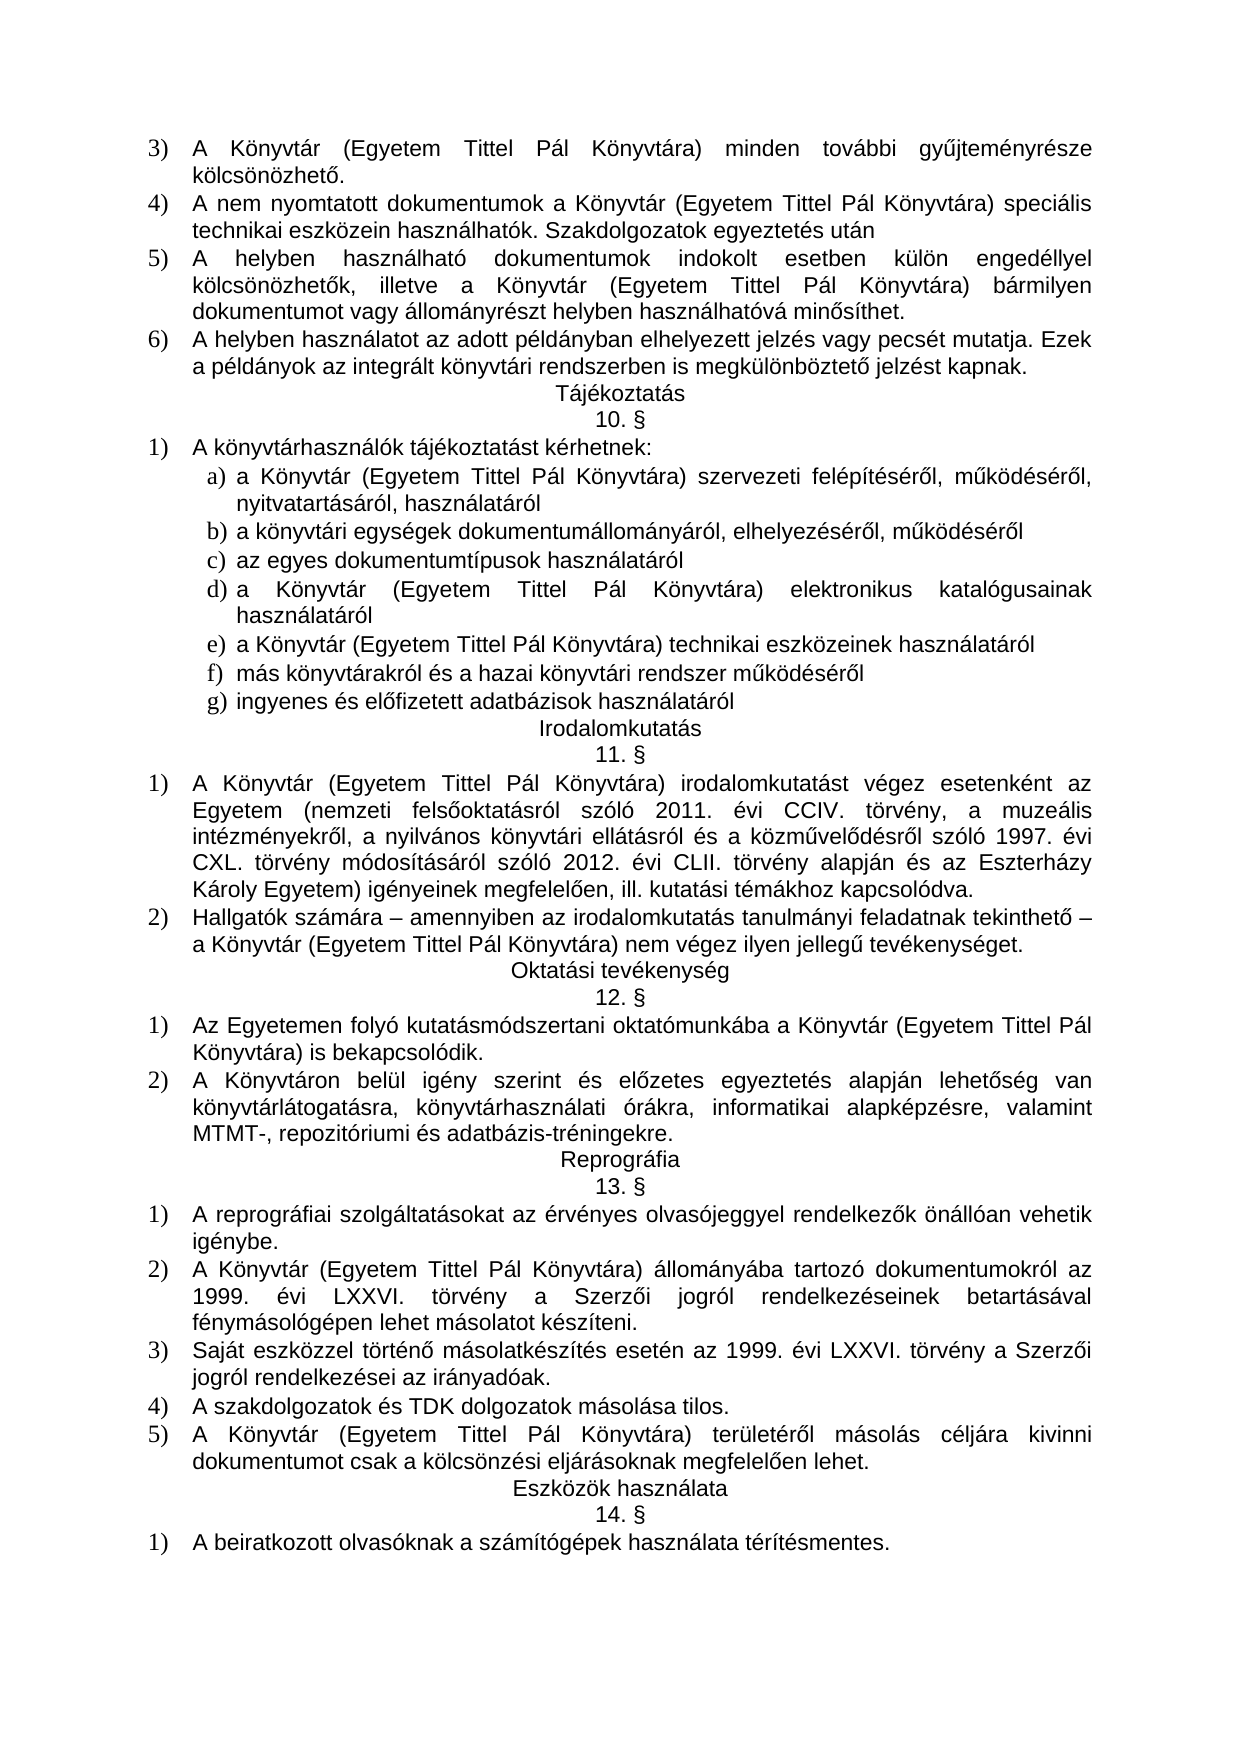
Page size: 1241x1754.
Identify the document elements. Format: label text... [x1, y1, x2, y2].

list Saját eszközzel történő másolatkészítés esetén az 1999. évi LXXVI. törvény a Szerzői jogról rendelkezései az irányadóak. [148, 1336, 1093, 1391]
list A Könyvtár (Egyetem Tittel Pál Könyvtára) területéről másolás céljára kivinni dokumentumot csak a kölcsönzési eljárásoknak megfelelően lehet. [148, 1419, 1093, 1474]
text 13. § [148, 1173, 1093, 1199]
list A helyben használható dokumentumok indokolt esetben külön engedéllyel kölcsönözhetők, illetve a Könyvtár (Egyetem Tittel Pál Könyvtára) bármilyen dokumentumot vagy állományrészt helyben használhatóvá minősíthet. [148, 243, 1093, 324]
list a Könyvtár (Egyetem Tittel Pál Könyvtára) technikai eszközeinek használatáról [207, 629, 1093, 658]
list ingyenes és előfizetett adatbázisok használatáról [207, 686, 1093, 715]
list a könyvtári egységek dokumentumállományáról, elhelyezéséről, működéséről [207, 516, 1093, 545]
list A helyben használatot az adott példányban elhelyezett jelzés vagy pecsét mutatja. Ezek a példányok az integrált könyvtári rendszerben is megkülönböztető jelzést kapnak. [148, 324, 1093, 380]
list A Könyvtár (Egyetem Tittel Pál Könyvtára) minden további gyűjteményrésze kölcsönözhető. [148, 133, 1093, 188]
list A reprográfiai szolgáltatásokat az érvényes olvasójeggyel rendelkezők önállóan vehetik igénybe. [148, 1199, 1093, 1254]
text 12. § [148, 983, 1093, 1010]
list Az Egyetemen folyó kutatásmódszertani oktatómunkába a Könyvtár (Egyetem Tittel Pál Könyvtára) is bekapcsolódik. [148, 1010, 1093, 1065]
list A szakdolgozatok és TDK dolgozatok másolása tilos. [148, 1391, 1093, 1419]
list A Könyvtár (Egyetem Tittel Pál Könyvtára) állományába tartozó dokumentumokról az 1999. évi LXXVI. törvény a Szerzői jogról rendelkezéseinek betartásával fénymásológépen lehet másolatot készíteni. [148, 1254, 1093, 1336]
list más könyvtárakról és a hazai könyvtári rendszer működéséről [207, 658, 1093, 686]
list az egyes dokumentumtípusok használatáról [207, 545, 1093, 574]
text Reprográfia [148, 1146, 1093, 1173]
list A nem nyomtatott dokumentumok a Könyvtár (Egyetem Tittel Pál Könyvtára) speciális technikai eszközein használhatók. Szakdolgozatok egyeztetés után [148, 188, 1093, 243]
text 10. § [148, 406, 1093, 432]
list Hallgatók számára – amennyiben az irodalomkutatás tanulmányi feladatnak tekinthető – a Könyvtár (Egyetem Tittel Pál Könyvtára) nem végez ilyen jellegű tevékenységet. [148, 902, 1093, 957]
text Irodalomkutatás [148, 715, 1093, 741]
list a Könyvtár (Egyetem Tittel Pál Könyvtára) elektronikus katalógusainak használatáról [207, 574, 1093, 629]
list a Könyvtár (Egyetem Tittel Pál Könyvtára) szervezeti felépítéséről, működéséről, nyitvatartásáról, használatáról [207, 461, 1093, 516]
text Eszközök használata [148, 1474, 1093, 1501]
list A Könyvtár (Egyetem Tittel Pál Könyvtára) irodalomkutatást végez esetenként az Egyetem (nemzeti felsőoktatásról szóló 2011. évi CCIV. törvény, a muzeális intézményekről, a nyilvános könyvtári ellátásról és a közművelődésről szóló 1997. évi CXL. törvény módosításáról szóló 2012. évi CLII. törvény alapján és az Eszterházy Károly Egyetem) igényeinek megfelelően, ill. kutatási témákhoz kapcsolódva. [148, 768, 1093, 902]
text 11. § [148, 741, 1093, 768]
text 14. § [148, 1501, 1093, 1527]
list A beiratkozott olvasóknak a számítógépek használata térítésmentes. [148, 1527, 1093, 1556]
text Oktatási tevékenység [148, 957, 1093, 983]
list A könyvtárhasználók tájékoztatást kérhetnek: [148, 432, 1093, 461]
text Tájékoztatás [148, 380, 1093, 406]
list A Könyvtáron belül igény szerint és előzetes egyeztetés alapján lehetőség van könyvtárlátogatásra, könyvtárhasználati órákra, informatikai alapképzésre, valamint MTMT-, repozitóriumi és adatbázis-tréningekre. [148, 1065, 1093, 1146]
